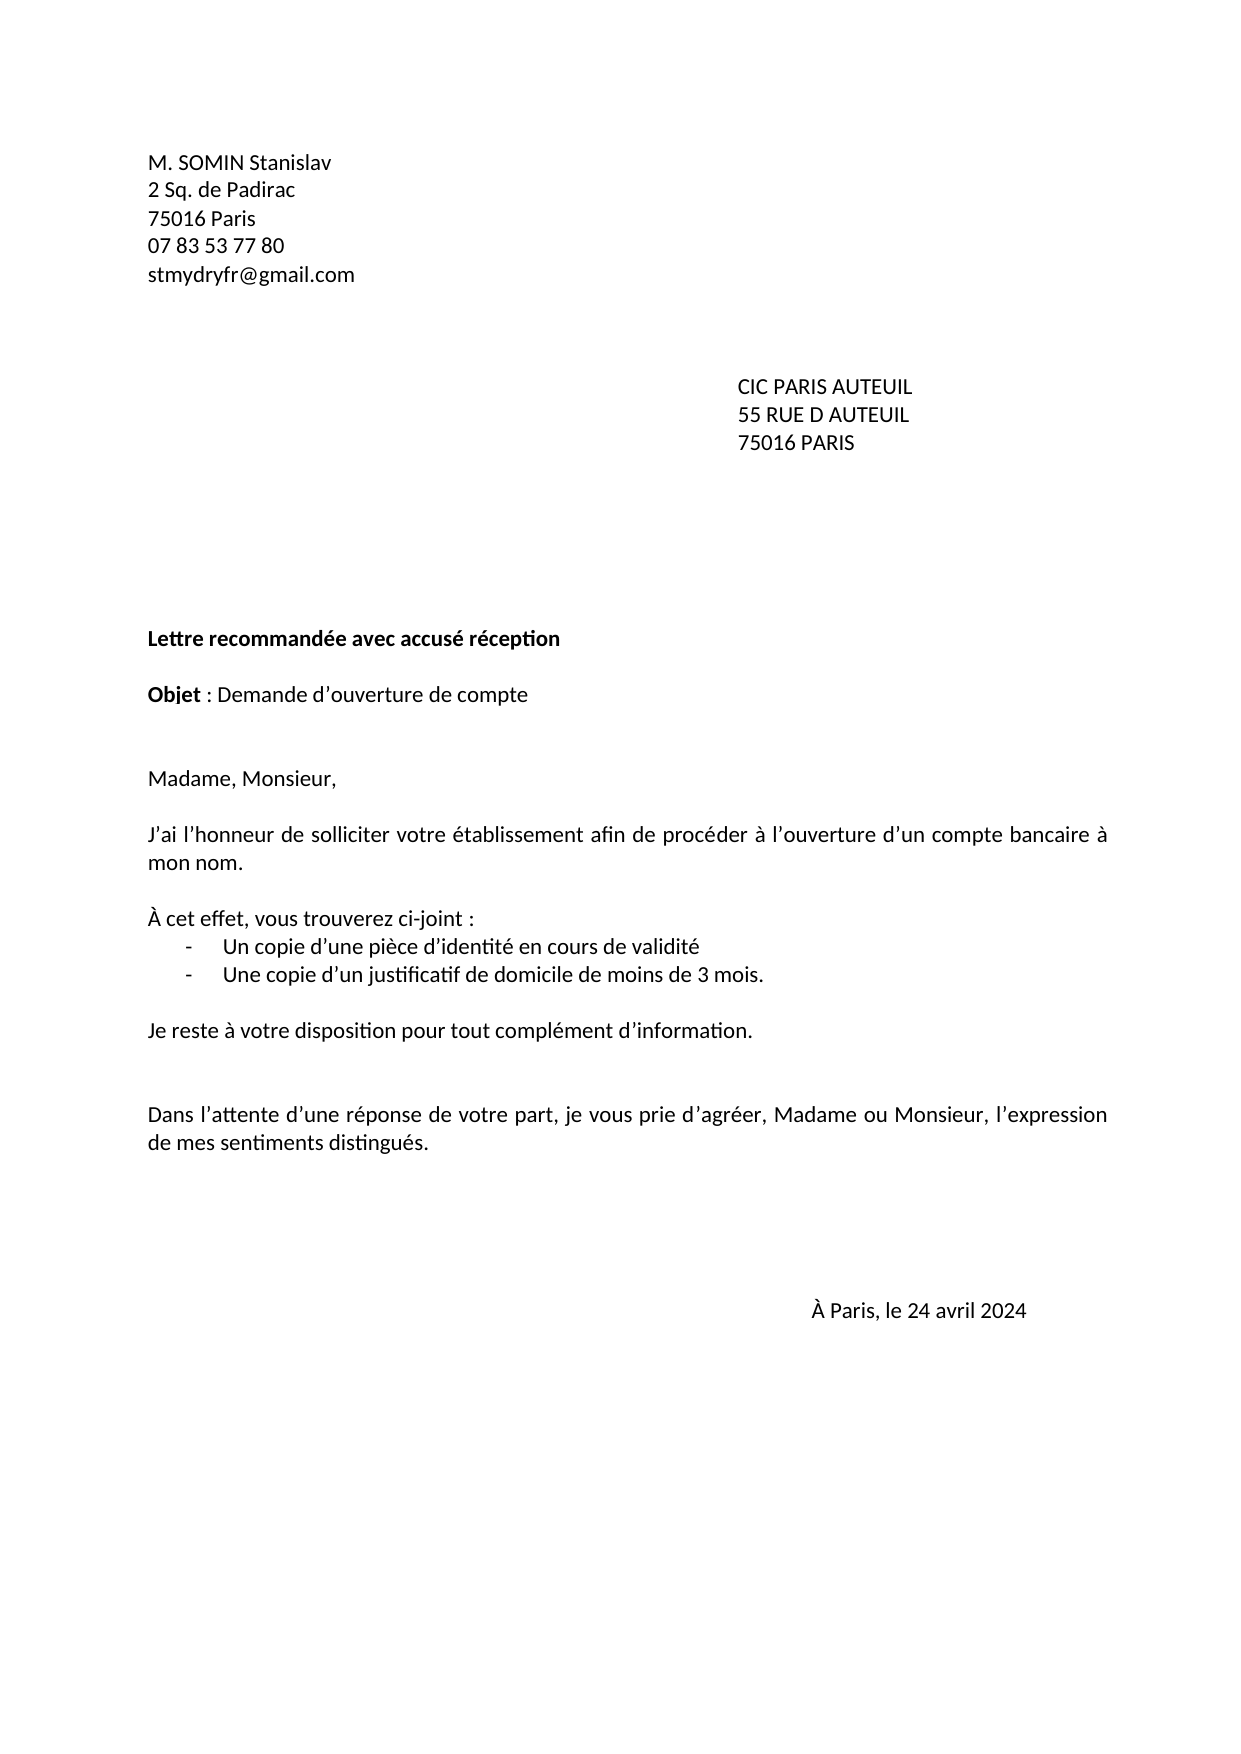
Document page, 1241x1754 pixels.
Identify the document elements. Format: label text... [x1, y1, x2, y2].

text À cet effet, vous trouverez ci-joint : [148, 904, 1107, 932]
text 2 Sq. de Padirac [148, 176, 1107, 204]
text Lettre recommandée avec accusé réception [148, 624, 1107, 652]
text Objet : Demande d’ouverture de compte [148, 680, 1107, 708]
text J’ai l’honneur de solliciter votre établissement afin de procéder à l’ouverture d’un compte bancaire à mon nom. [148, 820, 1107, 876]
text Je reste à votre disposition pour tout complément d’information. [148, 1016, 1107, 1044]
text 55 RUE D AUTEUIL [664, 400, 1107, 428]
text M. SOMIN Stanislav [148, 148, 1107, 176]
text Madame, Monsieur, [148, 764, 1107, 792]
list Une copie d’un justificatif de domicile de moins de 3 mois. [185, 960, 1107, 988]
text 75016 Paris [148, 204, 1107, 232]
list Un copie d’une pièce d’identité en cours de validité [185, 932, 1107, 960]
text stmydryfr@gmail.com [148, 260, 1107, 288]
text 75016 PARIS [664, 428, 1107, 456]
text À Paris, le 24 avril 2024 [148, 1212, 1107, 1324]
text Dans l’attente d’une réponse de votre part, je vous prie d’agréer, Madame ou Monsieur, l’expression de mes sentiments distingués. [148, 1100, 1107, 1156]
text CIC PARIS AUTEUIL [664, 372, 1107, 400]
text 07 83 53 77 80 [148, 232, 1107, 260]
